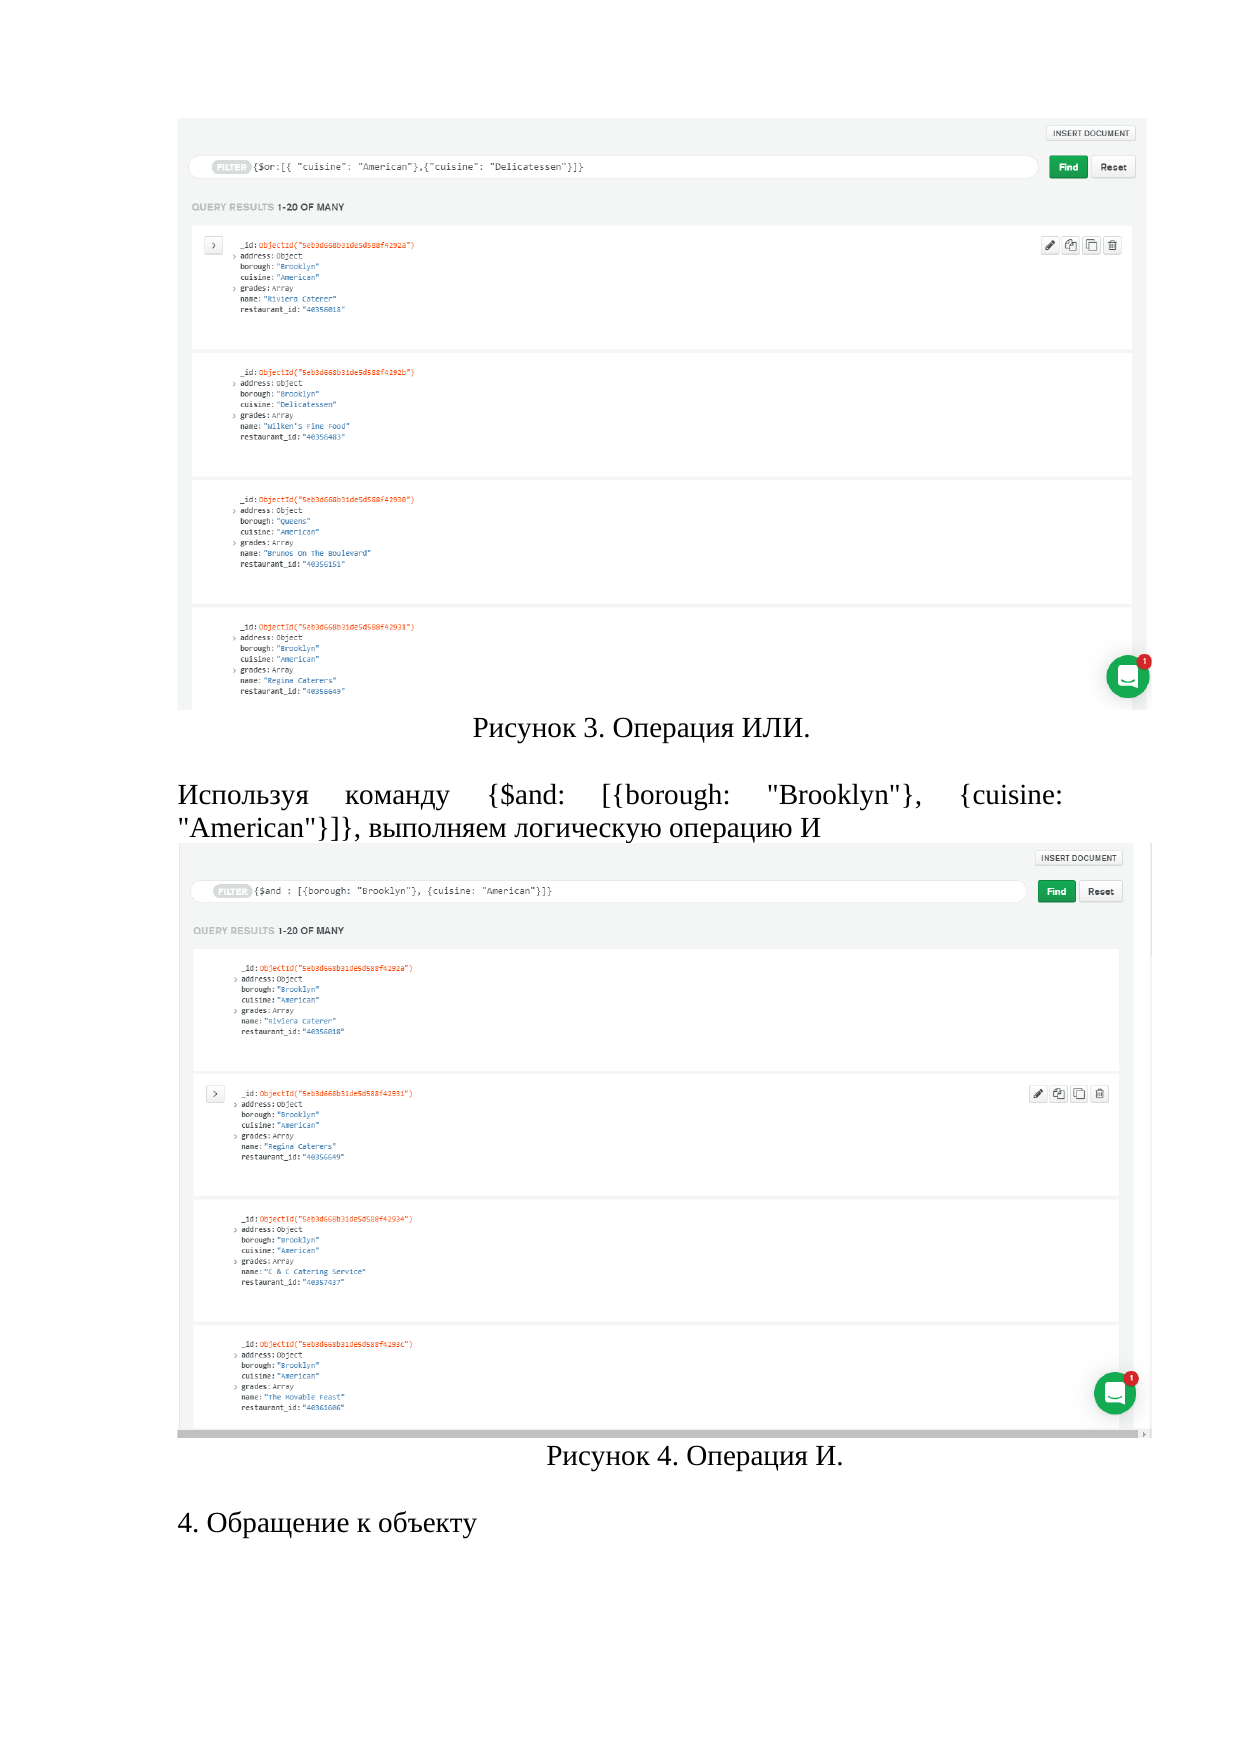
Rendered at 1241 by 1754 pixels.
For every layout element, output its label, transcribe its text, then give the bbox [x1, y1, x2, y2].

text Рисунок 3. Операция ИЛИ. [398, 710, 1063, 743]
text Используя команду {$and: [{borough: "Brooklyn"}, {cuisine: "American"}]}, выполняем логическую операцию И [177, 777, 1063, 843]
picture [177, 118, 1152, 710]
text 4. Обращение к объекту [177, 1505, 1063, 1538]
picture [177, 843, 1152, 1438]
text Рисунок 4. Операция И. [472, 1438, 1063, 1471]
